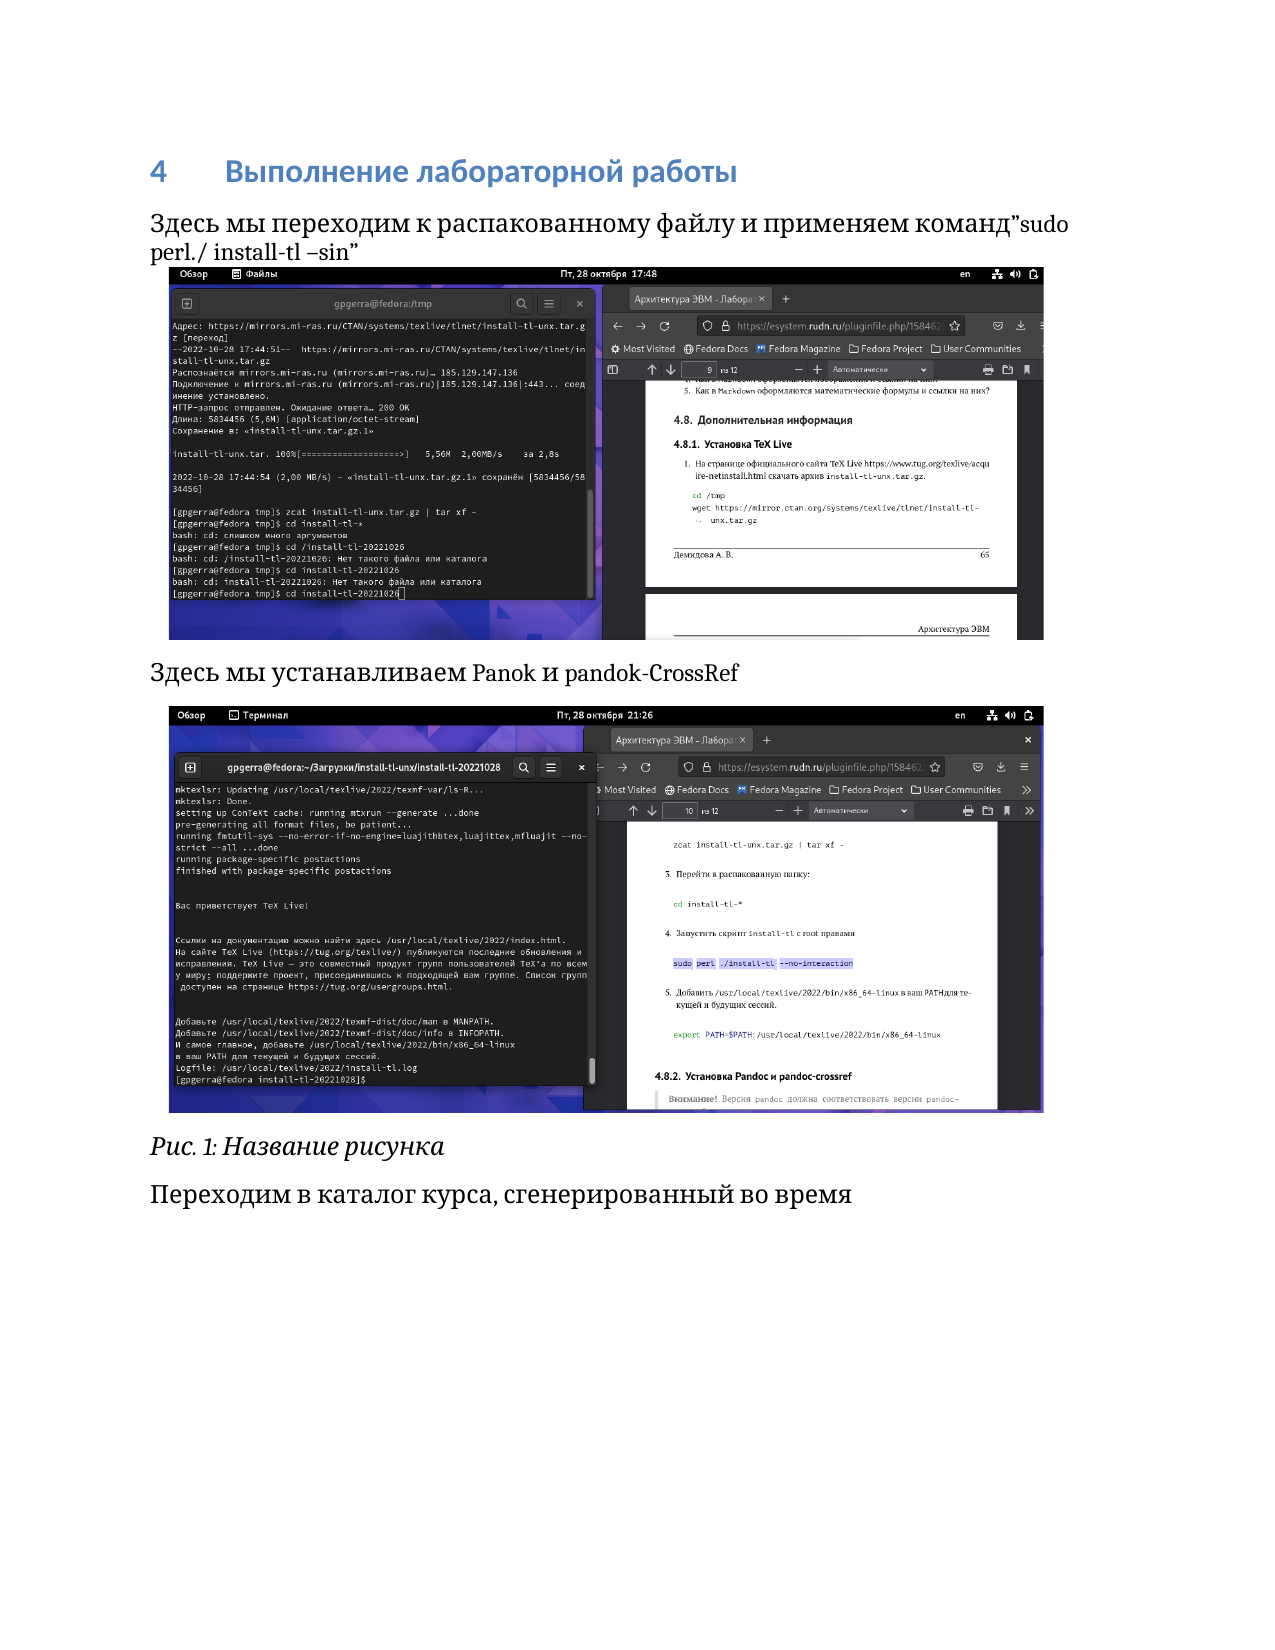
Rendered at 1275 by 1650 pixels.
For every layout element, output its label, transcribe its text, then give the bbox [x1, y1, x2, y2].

picture [168, 267, 1044, 640]
text Переходим в каталог курса, сгенерированный во время [150, 1181, 1125, 1209]
picture [168, 706, 1044, 1113]
text Рис. 1: Название рисунка [150, 1133, 1125, 1162]
text Здесь мы устанавливаем Panok и pandok-CrossRef [150, 659, 1125, 687]
subtitle 4 Выполнение лабораторной работы [150, 150, 1125, 191]
